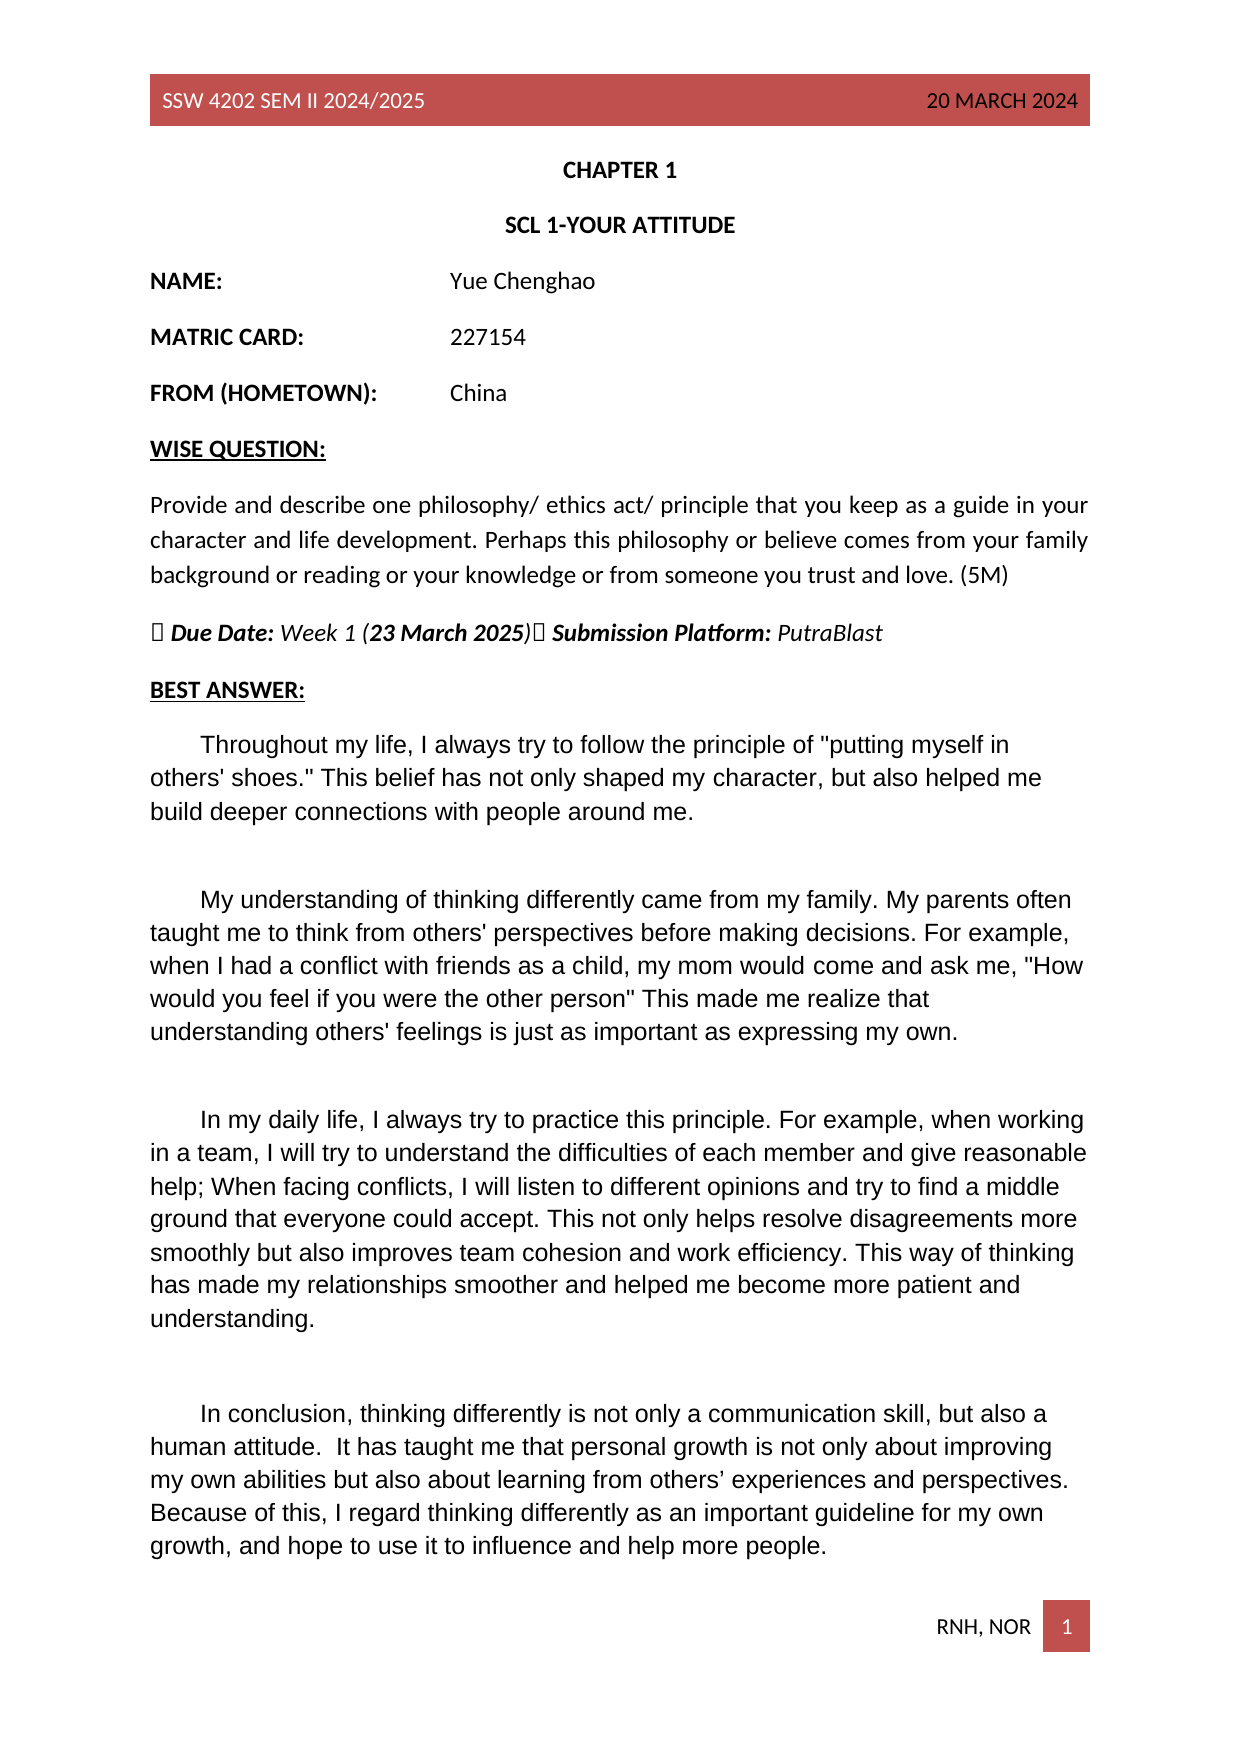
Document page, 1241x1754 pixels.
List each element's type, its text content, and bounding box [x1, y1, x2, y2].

text Provide and describe one philosophy/ ethics act/ principle that you keep as a guide in your character and life development. Perhaps this philosophy or believe comes from your family background or reading or your knowledge or from someone you trust and love. (5M) [150, 489, 1090, 589]
text WISE QUESTION: [150, 433, 1090, 463]
text BEST ANSWER: [150, 674, 1090, 705]
text CHAPTER 1 [150, 154, 1090, 184]
text In conclusion, thinking differently is not only a communication skill, but also a human attitude. It has taught me that personal growth is not only about improving my own abilities but also about learning from others’ experiences and perspectives. Because of this, I regard thinking differently as an important guideline for my own growth, and hope to use it to influence and help more people. [150, 1399, 1090, 1560]
text My understanding of thinking differently came from my family. My parents often taught me to think from others' perspectives before making decisions. For example, when I had a conflict with friends as a child, my mom would come and ask me, "How would you feel if you were the other person" This made me realize that understanding others' feelings is just as important as expressing my own. [150, 885, 1090, 1046]
text NAME: Yue Chenghao [150, 265, 1090, 296]
text 📅 Due Date: Week 1 (23 March 2025)📍 Submission Platform: PutraBlast [150, 614, 1090, 649]
text Throughout my life, I always try to follow the principle of "putting myself in others' shoes." This belief has not only shaped my character, but also helped me build deeper connections with people around me. [150, 730, 1090, 825]
text SCL 1-YOUR ATTITUDE [150, 209, 1090, 240]
text FROM (HOMETOWN): China [150, 377, 1090, 408]
text MATRIC CARD: 227154 [150, 321, 1090, 352]
text In my daily life, I always try to practice this principle. For example, when working in a team, I will try to understand the difficulties of each member and give reasonable help; When facing conflicts, I will listen to different opinions and try to find a middle ground that everyone could accept. This not only helps resolve disagreements more smoothly but also improves team cohesion and work efficiency. This way of thinking has made my relationships smoother and helped me become more patient and understanding. [150, 1105, 1090, 1332]
